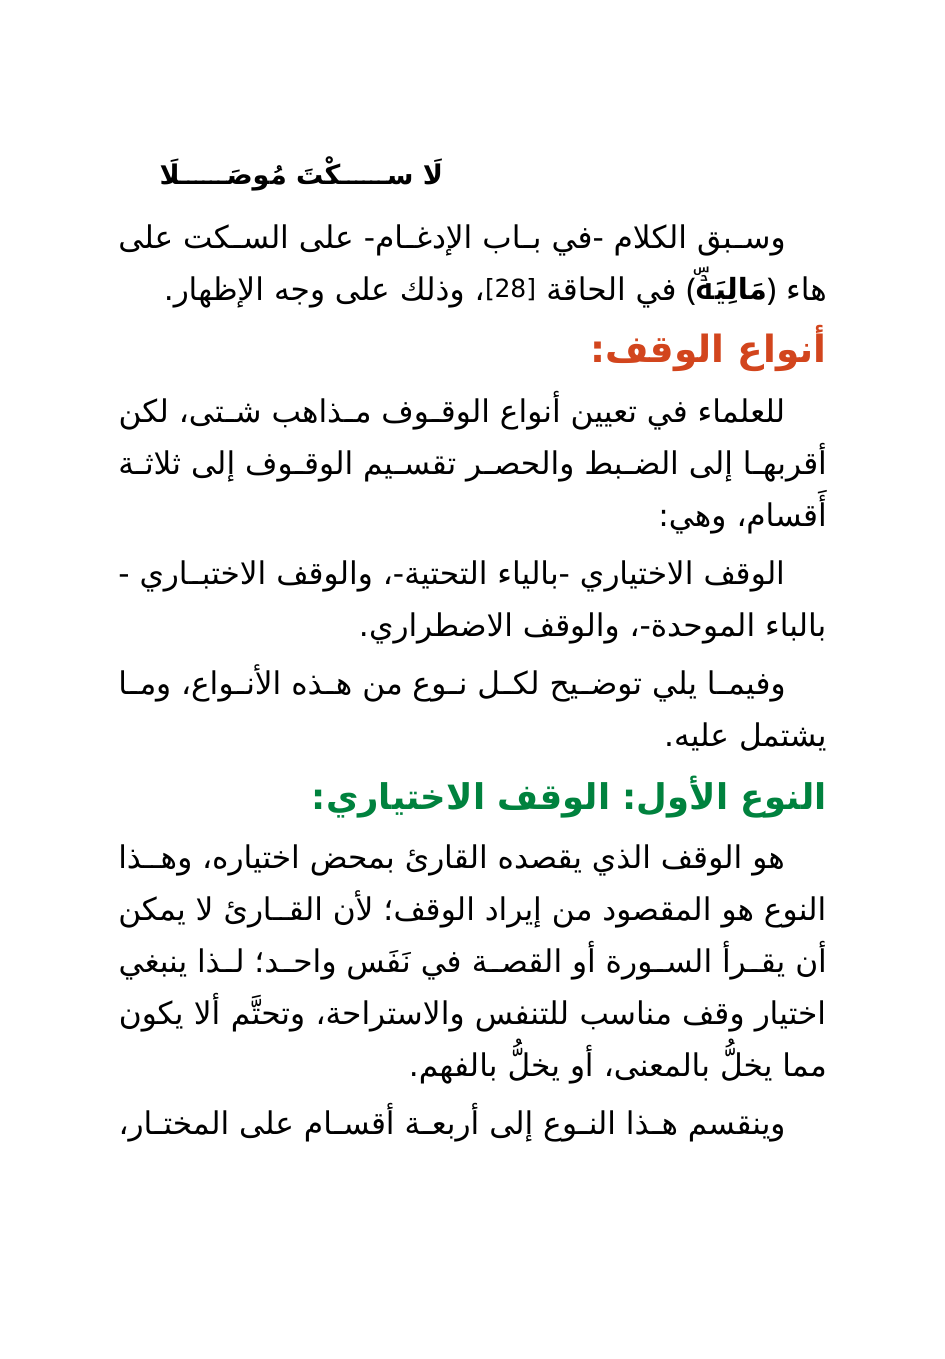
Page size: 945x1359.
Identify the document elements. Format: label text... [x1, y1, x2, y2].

text النوع الأول: الوقف الاختياري: [118, 765, 827, 817]
text هو الوقف الذي يقصده القارئ بمحض اختياره، وهذا النوع هو المقصود من إيراد الوقف؛ لأن القارئ لا يمكن أن يقرأ السورة أو القصة في نَفَس واحد؛ لذا ينبغي اختيار وقف مناسب للتنفس والاستراحة، وتحتَّم ألا يكون مما يخلُّ بالمعنى، أو يخلُّ بالفهم. [118, 823, 827, 1084]
text أنواع الوقف: [118, 319, 827, 371]
text الوقف الاختياري -بالياء التحتية-، والوقف الاختباري -بالباء الموحدة-، والوقف الاضطراري. [118, 539, 827, 643]
text وسبق الكلام -في باب الإدغام- على السكت على هاء ﴿مَالِيَهۡۜ﴾ في الحاقة [28]، وذلك على وجه الإظهار. [118, 203, 827, 307]
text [159, 159, 443, 191]
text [118, 1090, 827, 1142]
text وفيما يلي توضيح لكل نوع من هذه الأنواع، وما يشتمل عليه. [118, 649, 827, 754]
text للعلماء في تعيين أنواع الوقوف مذاهب شتى، لكن أقربها إلى الضبط والحصر تقسيم الوقوف إلى ثلاثة أَقسام، وهي: [118, 377, 827, 533]
